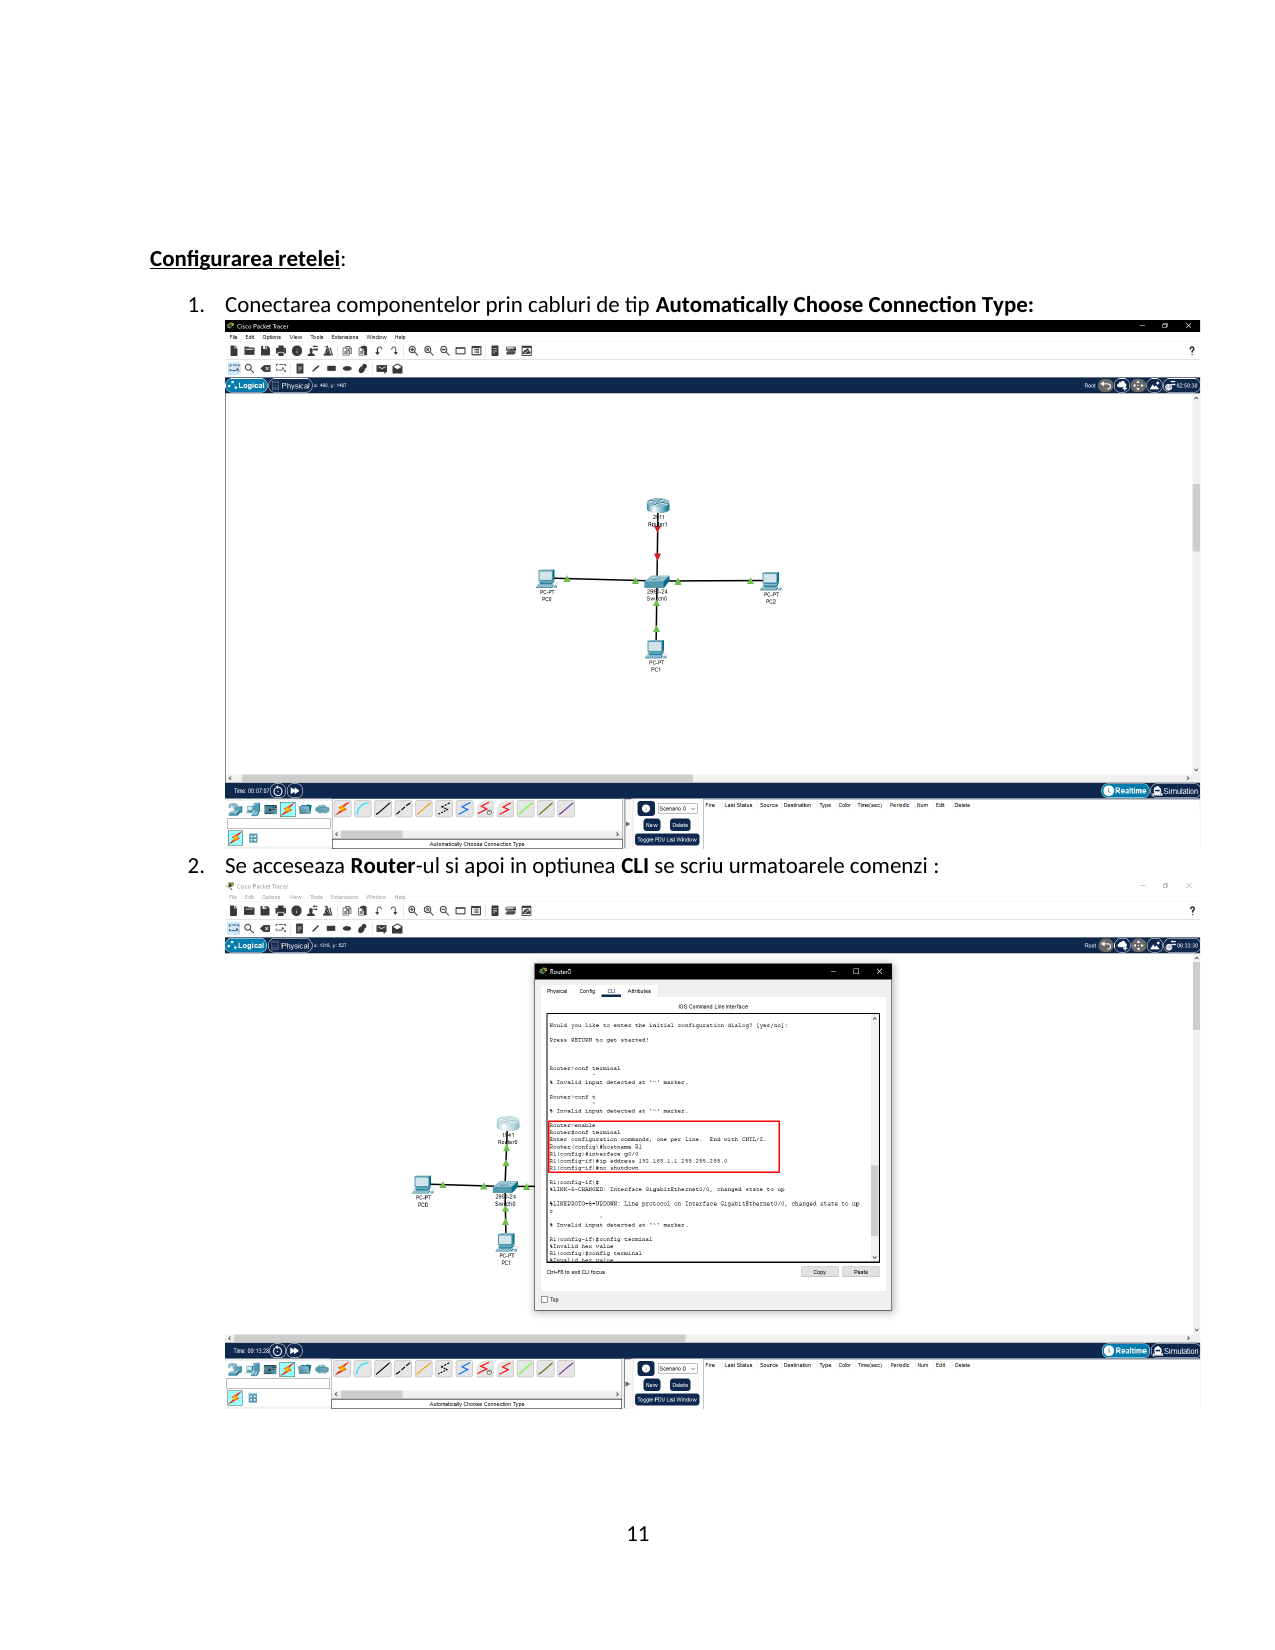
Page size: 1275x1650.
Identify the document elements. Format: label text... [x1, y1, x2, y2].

picture [225, 320, 1200, 849]
text Configurarea retelei: [150, 244, 1125, 272]
picture [225, 881, 1200, 1409]
